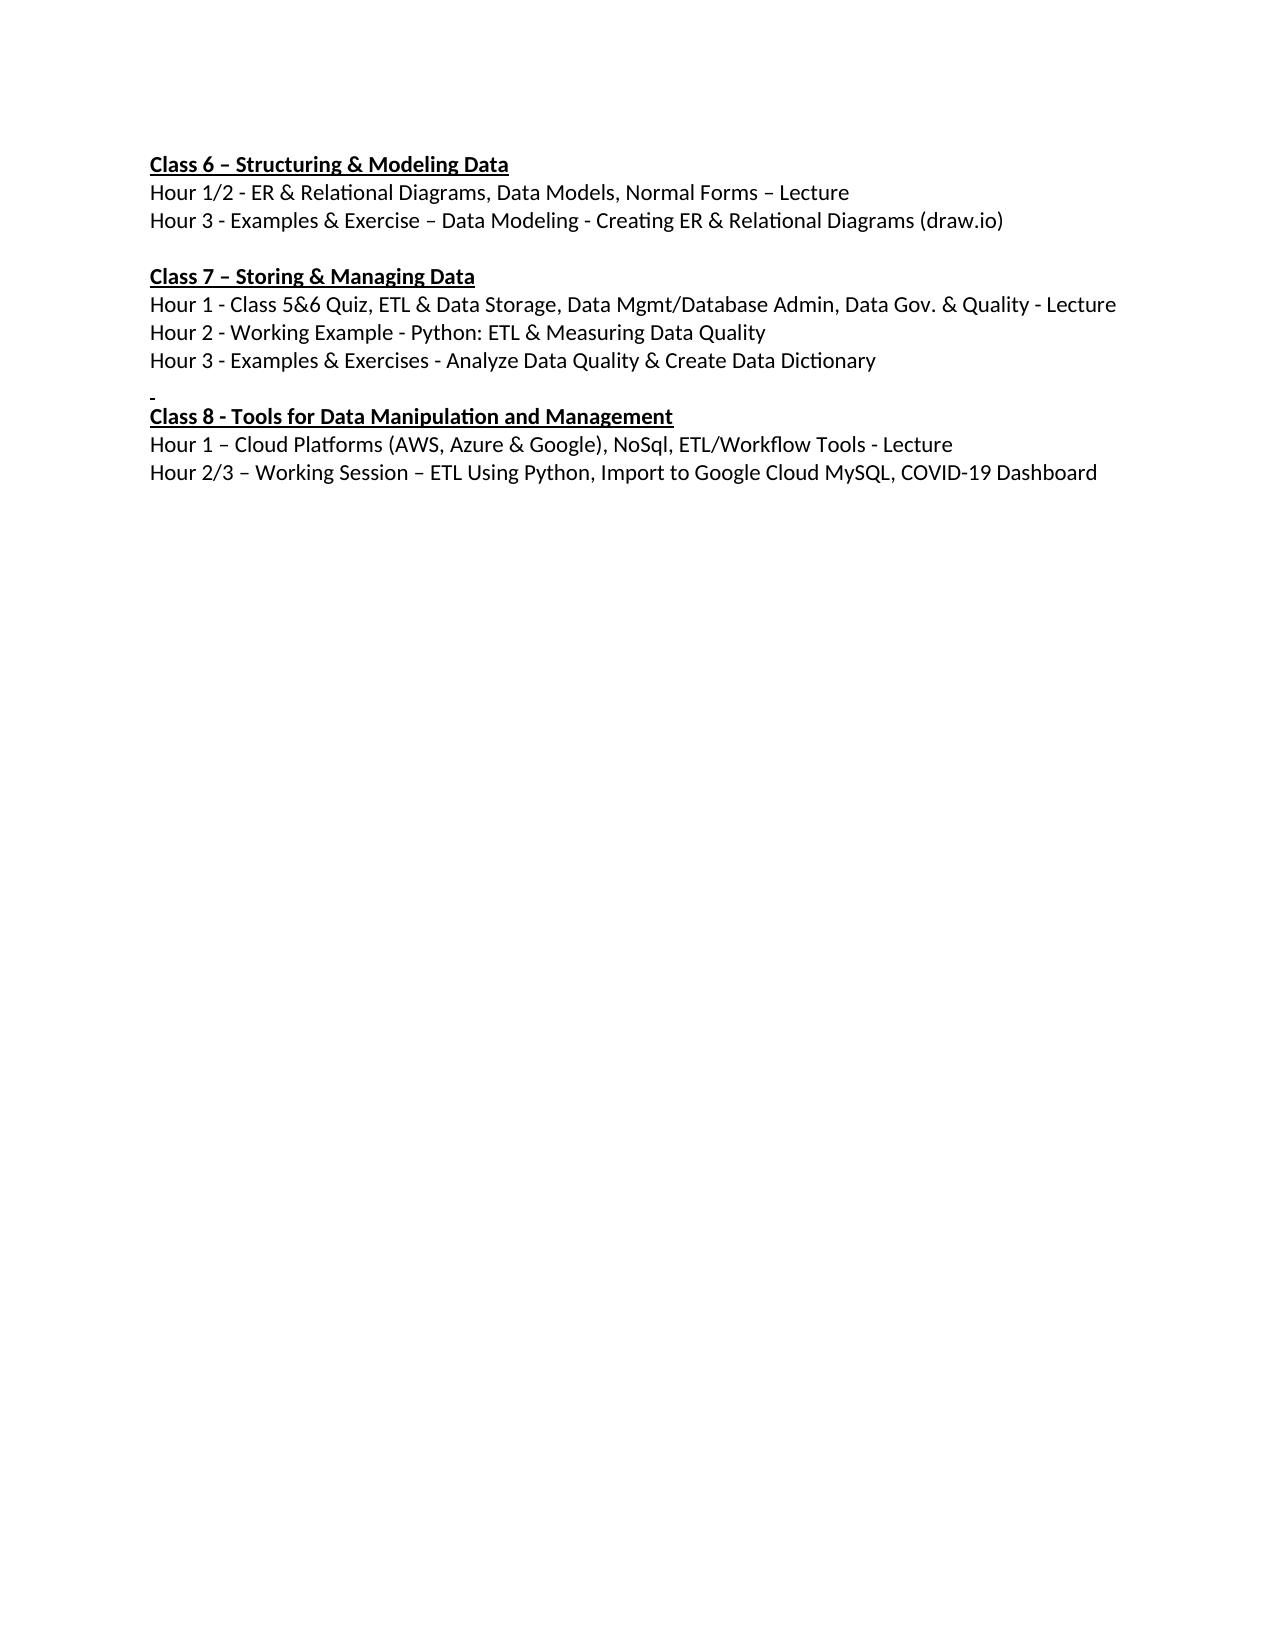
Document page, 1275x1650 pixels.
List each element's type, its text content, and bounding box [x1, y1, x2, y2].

text Hour 2/3 – Working Session – ETL Using Python, Import to Google Cloud MySQL, COVID-19 Dashboard [150, 458, 1125, 486]
text Class 7 – Storing & Managing Data [150, 262, 1125, 290]
text Hour 3 - Examples & Exercise – Data Modeling - Creating ER & Relational Diagrams (draw.io) [150, 206, 1125, 234]
text Hour 1 - Class 5&6 Quiz, ETL & Data Storage, Data Mgmt/Database Admin, Data Gov. & Quality - Lecture [150, 290, 1125, 318]
text Hour 2 - Working Example - Python: ETL & Measuring Data Quality [150, 318, 1125, 346]
text Hour 1 – Cloud Platforms (AWS, Azure & Google), NoSql, ETL/Workflow Tools - Lecture [150, 430, 1125, 458]
text Hour 3 - Examples & Exercises - Analyze Data Quality & Create Data Dictionary [150, 346, 1125, 374]
text Class 8 - Tools for Data Manipulation and Management [150, 402, 1125, 430]
text Class 6 – Structuring & Modeling Data [150, 150, 1125, 178]
text Hour 1/2 - ER & Relational Diagrams, Data Models, Normal Forms – Lecture [150, 178, 1125, 206]
